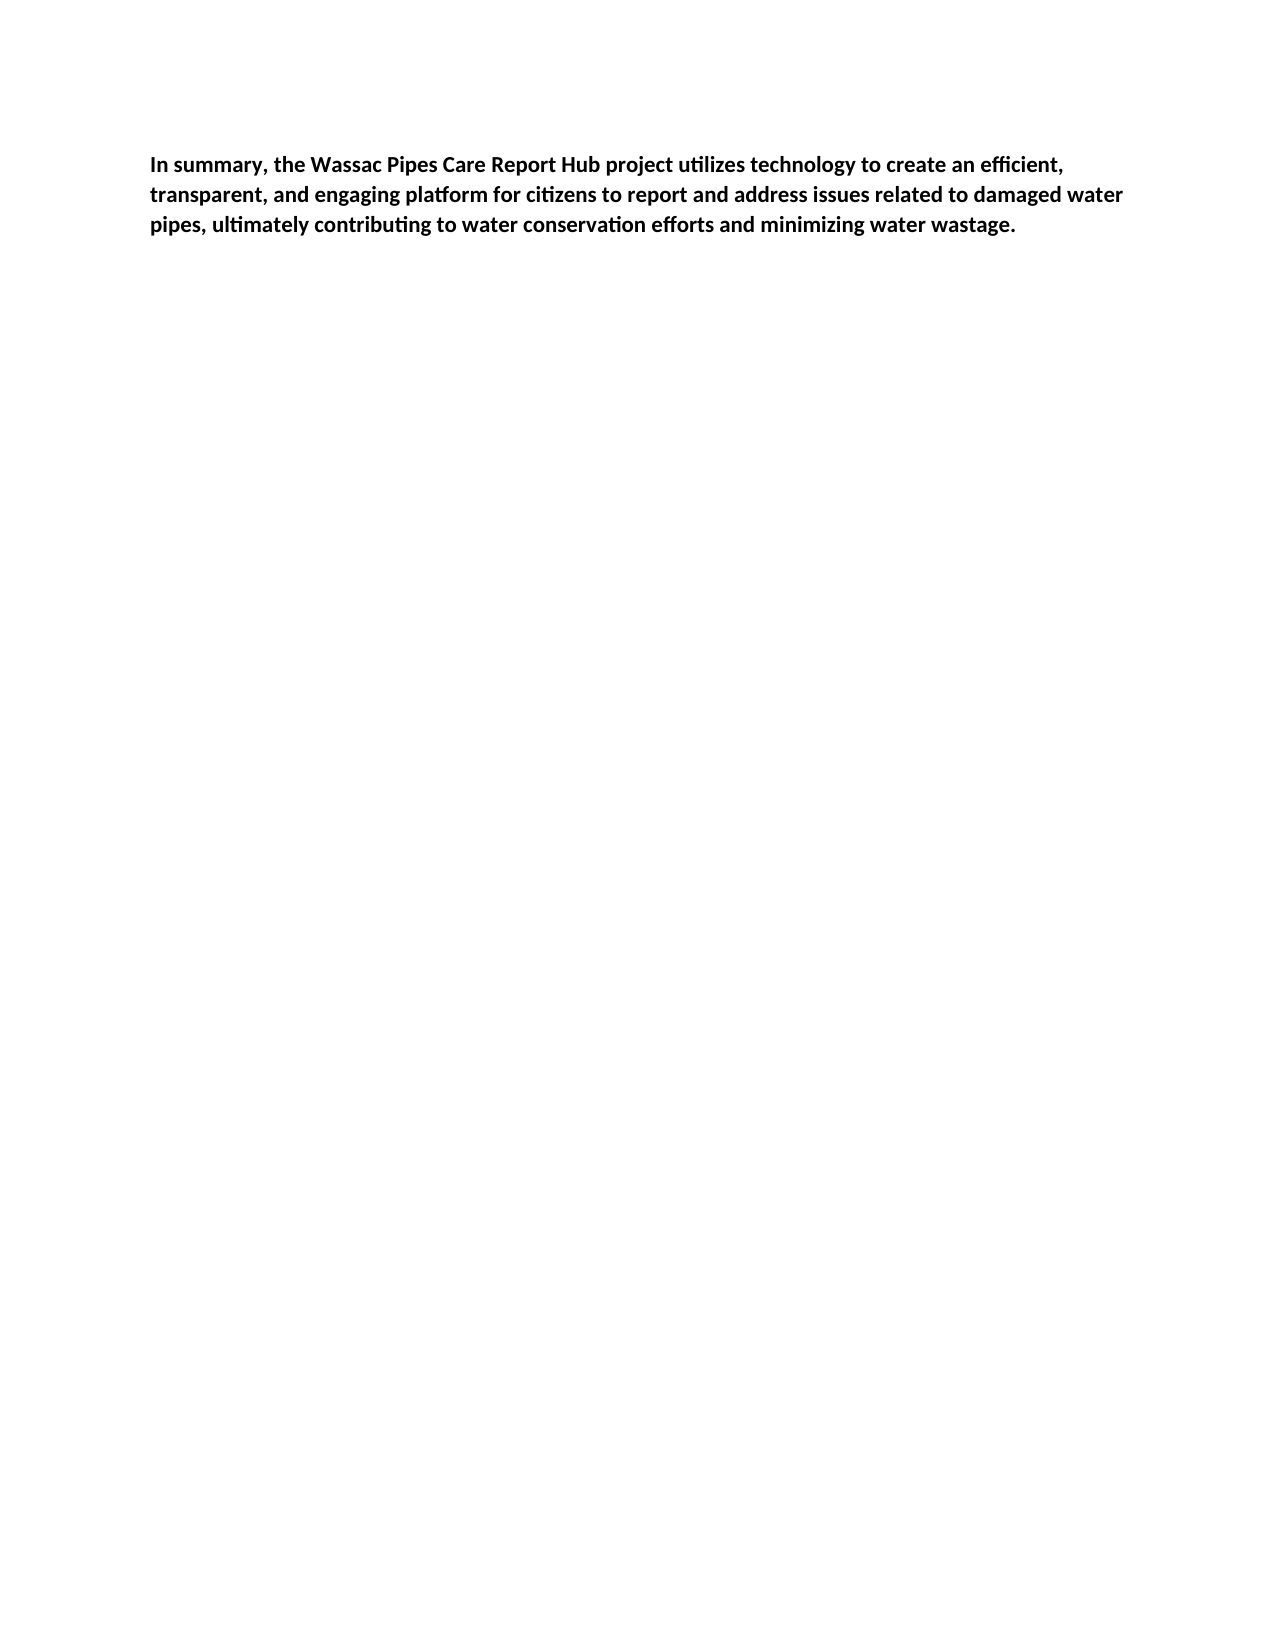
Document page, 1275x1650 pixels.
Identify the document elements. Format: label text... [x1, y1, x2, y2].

text In summary, the Wassac Pipes Care Report Hub project utilizes technology to create an efficient, transparent, and engaging platform for citizens to report and address issues related to damaged water pipes, ultimately contributing to water conservation efforts and minimizing water wastage. [150, 150, 1125, 238]
